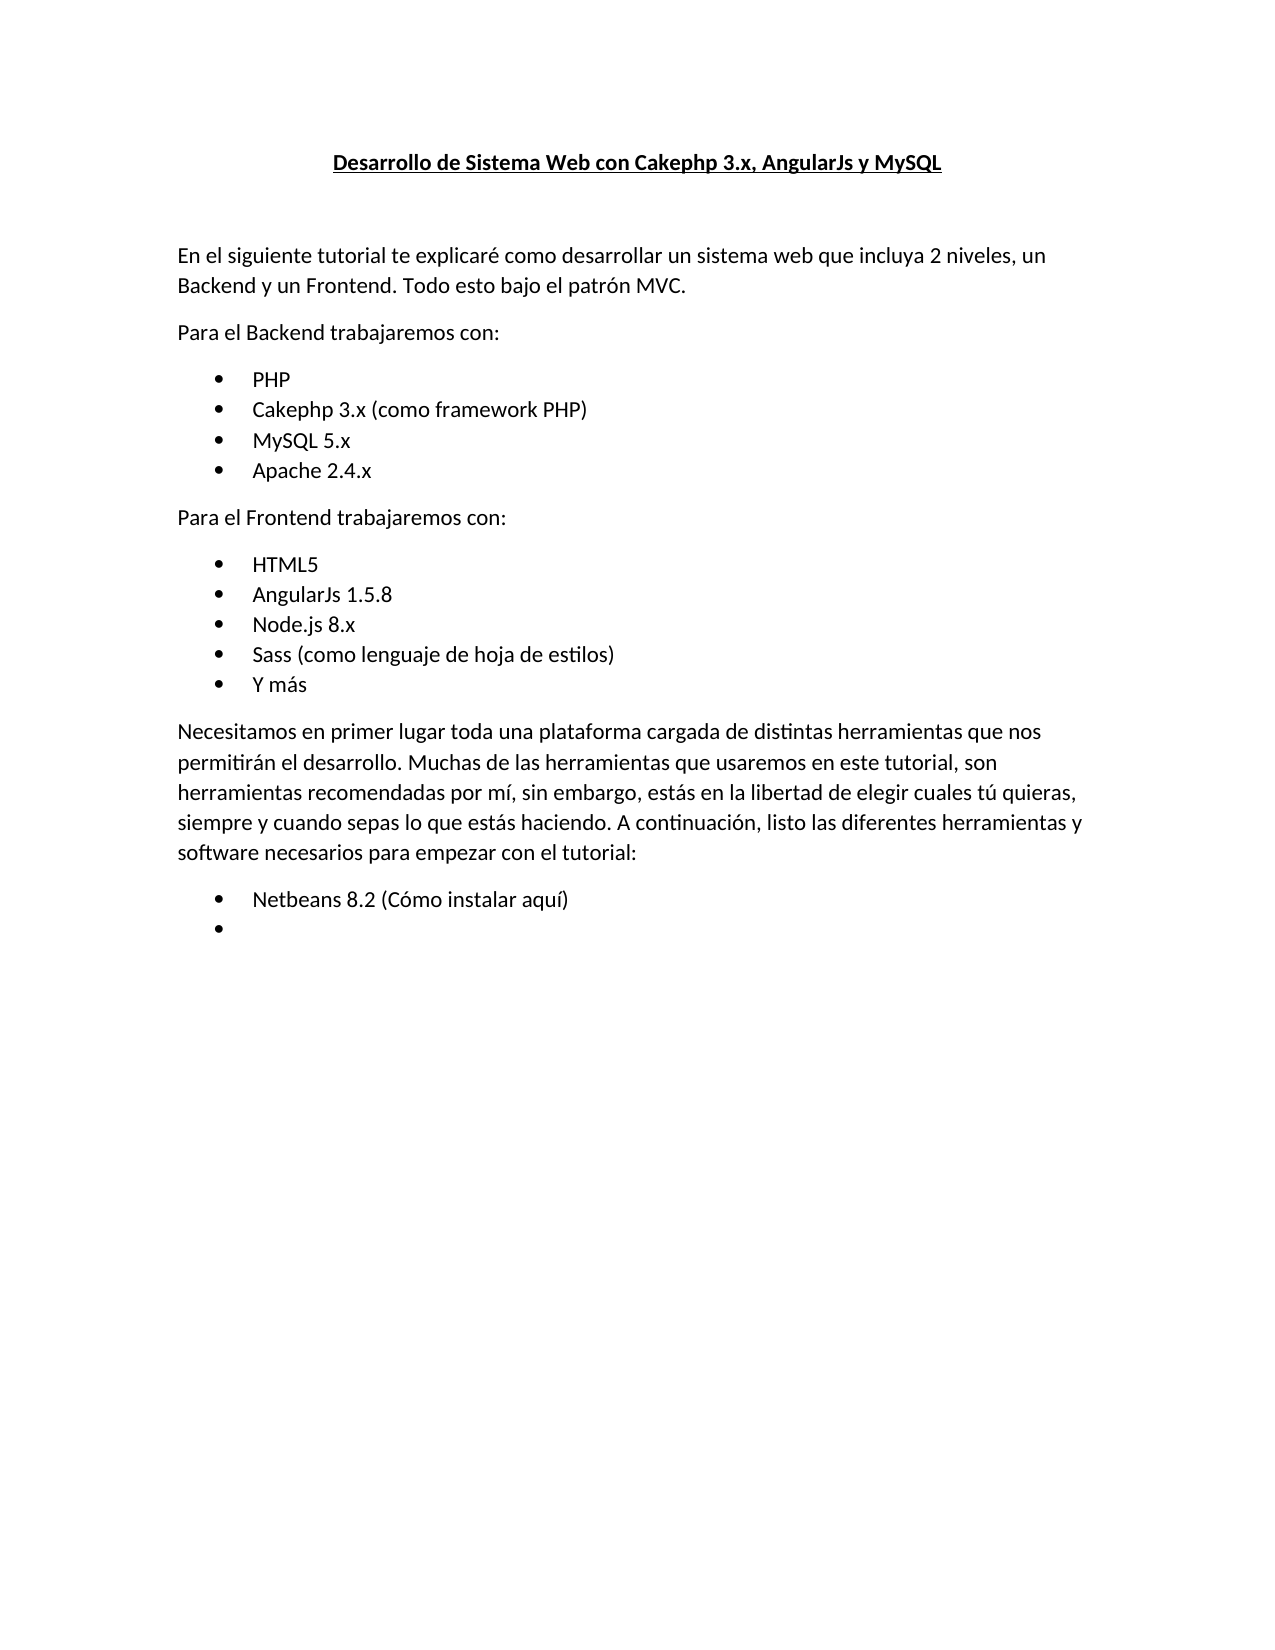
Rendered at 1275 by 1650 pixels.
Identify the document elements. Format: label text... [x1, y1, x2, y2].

list PHP [215, 365, 1098, 393]
list Y más [215, 671, 1098, 698]
list Node.js 8.x [215, 610, 1098, 638]
text Para el Frontend trabajaremos con: [177, 503, 1098, 531]
list AngularJs 1.5.8 [215, 580, 1098, 608]
list Sass (como lenguaje de hoja de estilos) [215, 640, 1098, 668]
text Necesitamos en primer lugar toda una plataforma cargada de distintas herramientas que nos permitirán el desarrollo. Muchas de las herramientas que usaremos en este tutorial, son herramientas recomendadas por mí, sin embargo, estás en la libertad de elegir cuales tú quieras, siempre y cuando sepas lo que estás haciendo. A continuación, listo las diferentes herramientas y software necesarios para empezar con el tutorial: [177, 717, 1098, 866]
list Apache 2.4.x [215, 456, 1098, 484]
text Para el Backend trabajaremos con: [177, 318, 1098, 346]
list Cakephp 3.x (como framework PHP) [215, 396, 1098, 423]
list HTML5 [215, 550, 1098, 578]
text Desarrollo de Sistema Web con Cakephp 3.x, AngularJs y MySQL [177, 148, 1098, 176]
text En el siguiente tutorial te explicaré como desarrollar un sistema web que incluya 2 niveles, un Backend y un Frontend. Todo esto bajo el patrón MVC. [177, 241, 1098, 299]
list MySQL 5.x [215, 426, 1098, 454]
list Netbeans 8.2 (Cómo instalar aquí) [215, 885, 1098, 913]
